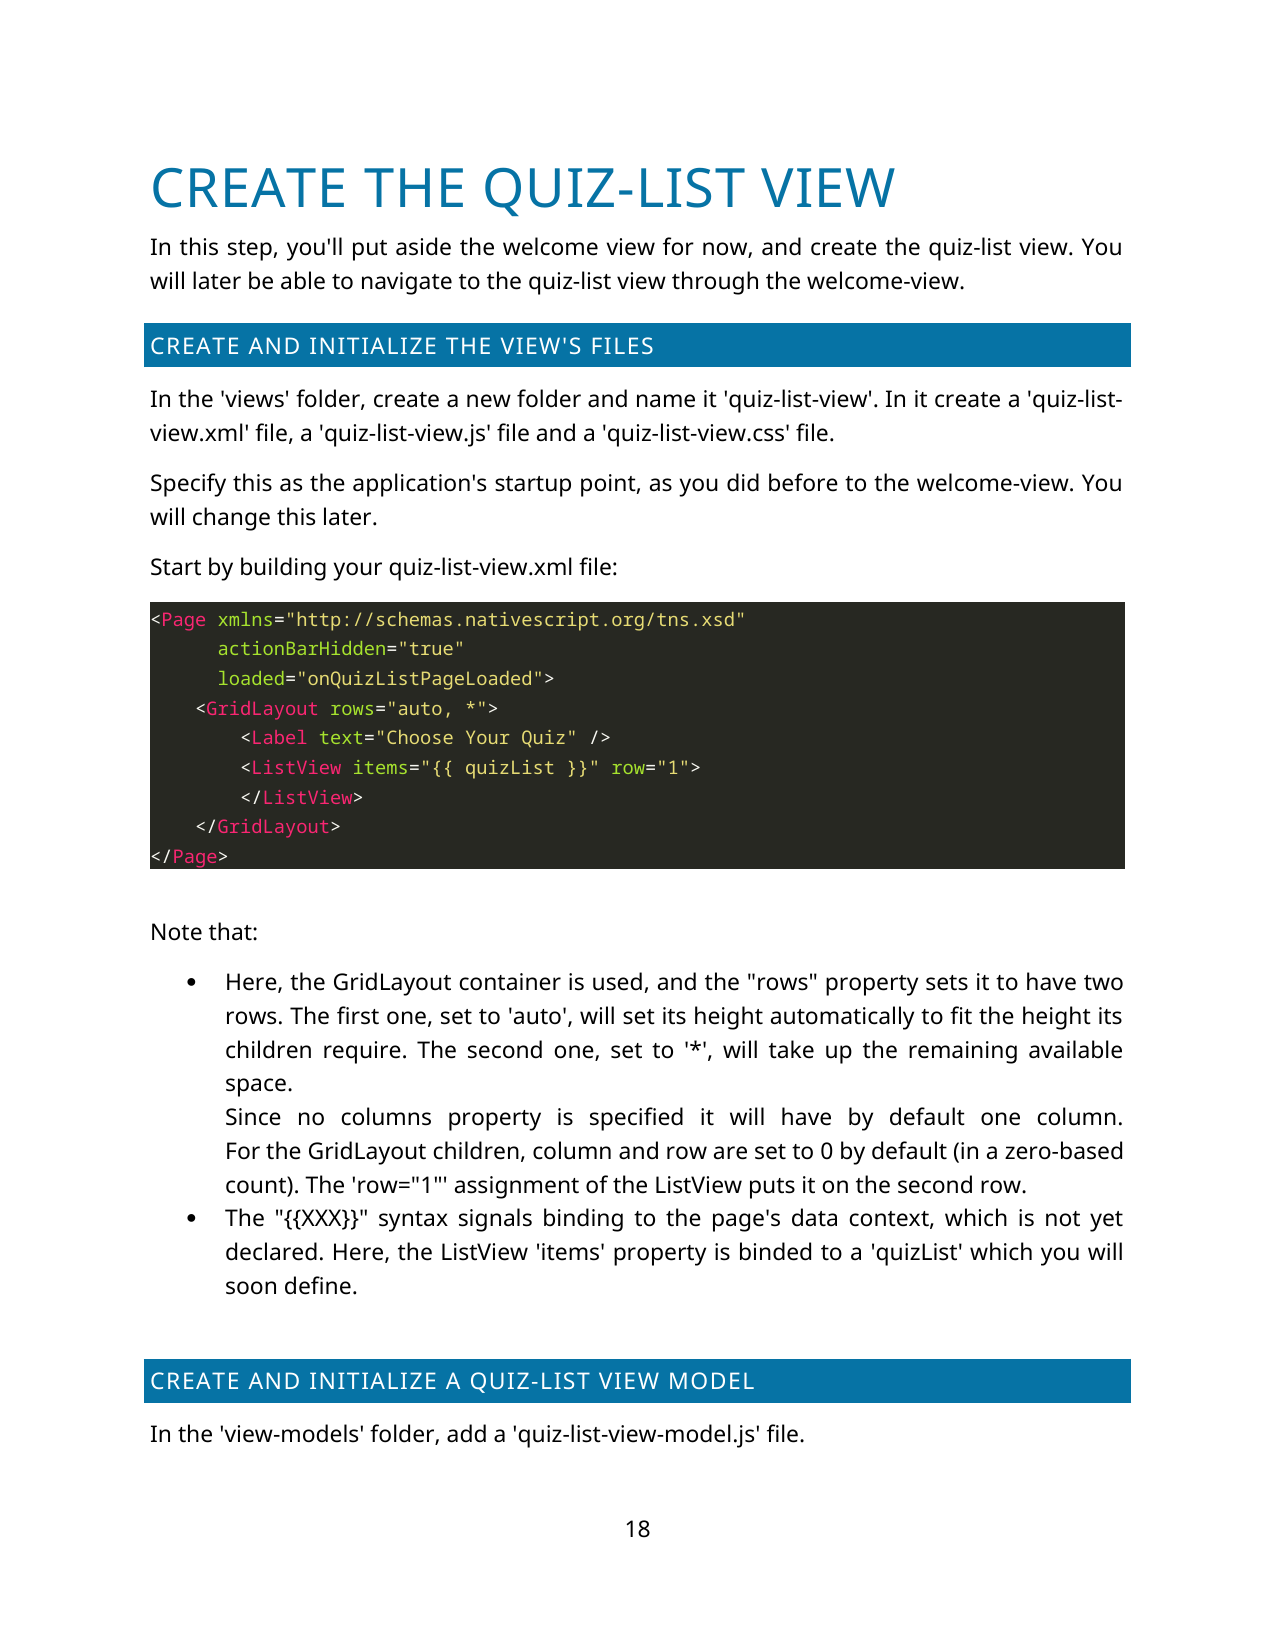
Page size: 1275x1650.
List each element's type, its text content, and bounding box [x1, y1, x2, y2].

text In this step, you'll put aside the welcome view for now, and create the quiz-list view. You will later be able to navigate to the quiz-list view through the welcome-view. [150, 231, 1125, 296]
text <Page xmlns="http://schemas.nativescript.org/tns.xsd" [150, 602, 1125, 631]
text loaded="onQuizListPageLoaded"> [150, 661, 1125, 691]
text </ListView> [150, 780, 1125, 809]
text Start by building your quiz-list-view.xml file: [150, 551, 1125, 582]
text actionBarHidden="true" [150, 631, 1125, 661]
text In the 'view-models' folder, add a 'quiz-list-view-model.js' file. [150, 1418, 1125, 1449]
text In the 'views' folder, create a new folder and name it 'quiz-list-view'. In it create a 'quiz-list-view.xml' file, a 'quiz-list-view.js' file and a 'quiz-list-view.css' file. [150, 383, 1125, 448]
subtitle Create and initialize the view's files [150, 330, 1125, 361]
text <GridLayout rows="auto, *"> [150, 691, 1125, 720]
text </Page> [150, 839, 1125, 869]
text Note that: [150, 916, 1125, 947]
text <Label text="Choose Your Quiz" /> [150, 720, 1125, 750]
list Here, the GridLayout container is used, and the "rows" property sets it to have two rows. The first one, set to 'auto', will set its height automatically to fit the height its children require. The second one, set to '*', will take up the remaining available space. [187, 966, 1125, 1099]
text </GridLayout> [150, 809, 1125, 839]
title Create the quiz-list view [150, 150, 1125, 224]
text Since no columns property is specified it will have by default one column. For the GridLayout children, column and row are set to 0 by default (in a zero-based count). The 'row="1"' assignment of the ListView puts it on the second row. [225, 1101, 1125, 1200]
text <ListView items="{{ quizList }}" row="1"> [150, 750, 1125, 780]
subtitle Create and initialize a Quiz-List View Model [150, 1365, 1125, 1396]
text Specify this as the application's startup point, as you did before to the welcome-view. You will change this later. [150, 467, 1125, 532]
list The "{{XXX}}" syntax signals binding to the page's data context, which is not yet declared. Here, the ListView 'items' property is binded to a 'quizList' which you will soon define. [187, 1202, 1125, 1301]
